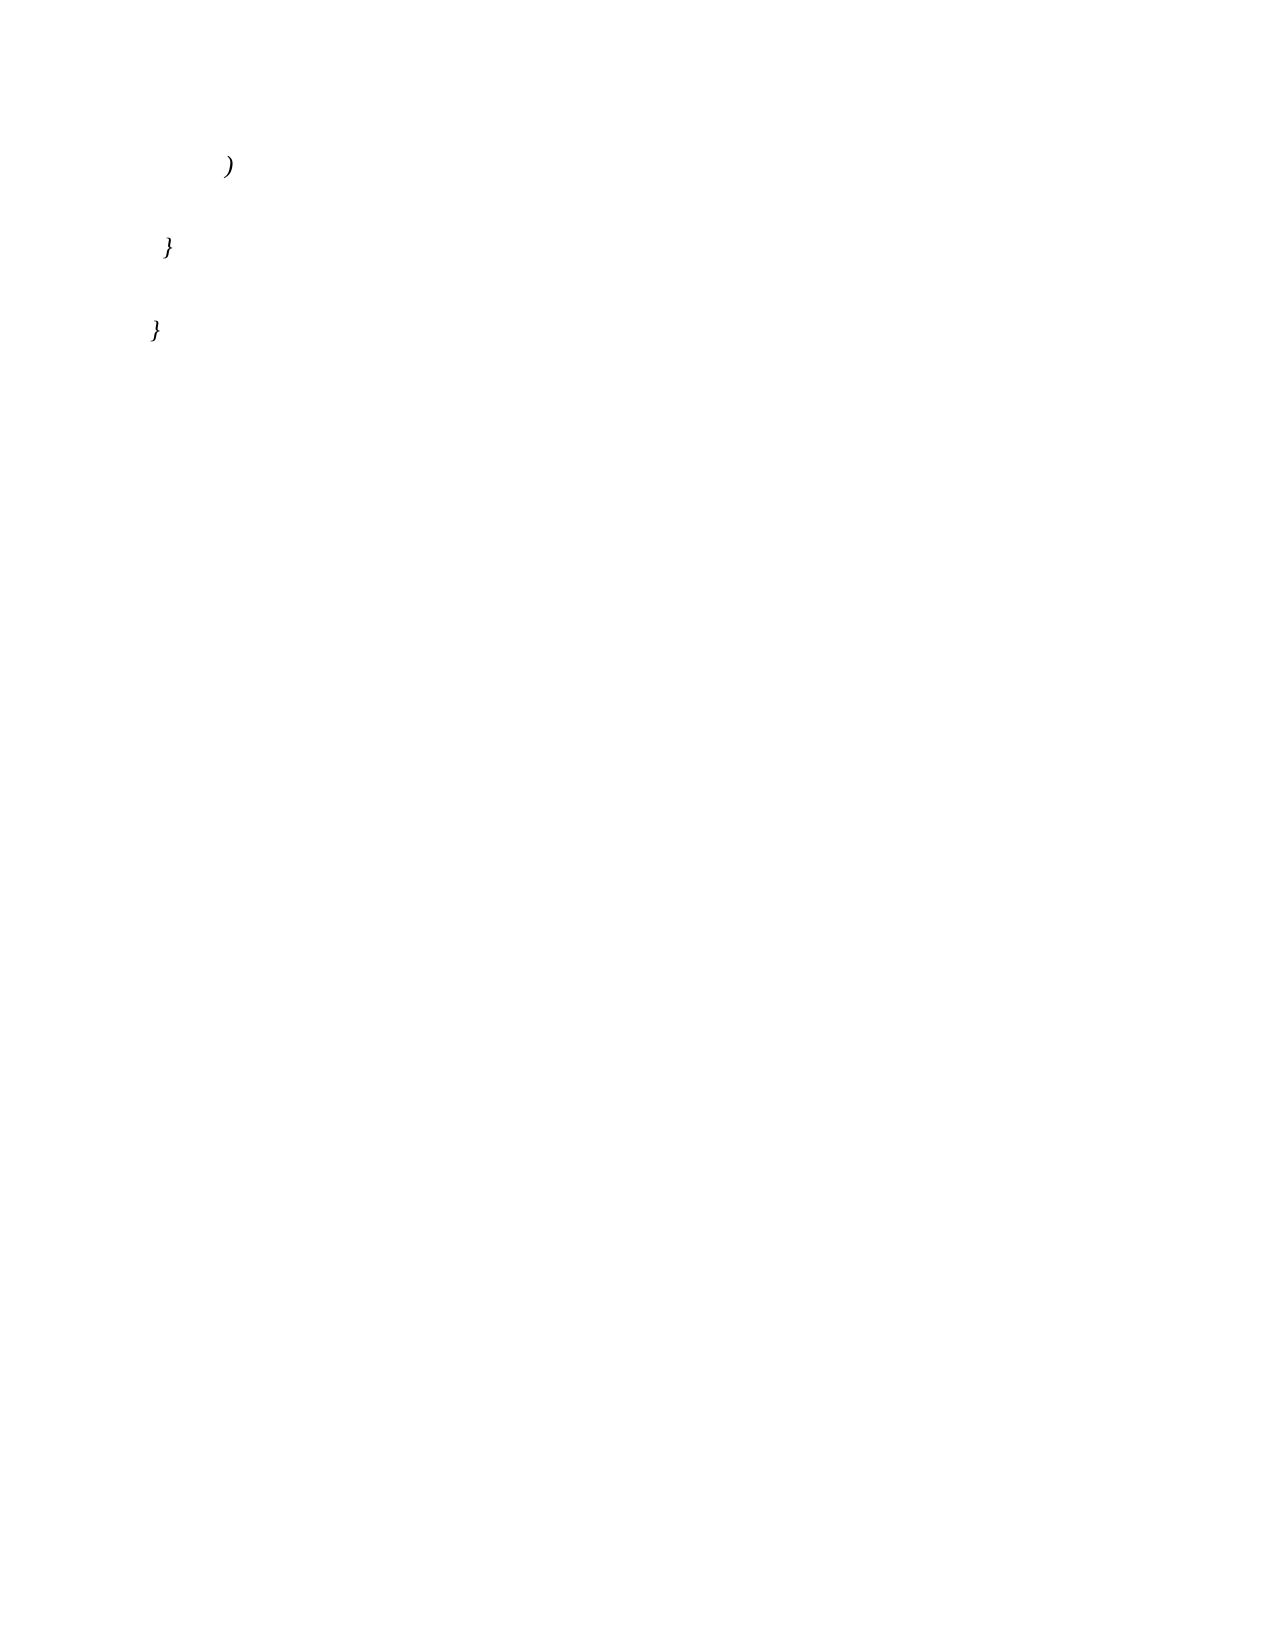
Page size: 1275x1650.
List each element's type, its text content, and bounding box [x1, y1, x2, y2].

text ) [150, 150, 1125, 179]
text } [150, 232, 1125, 261]
text } [150, 315, 1125, 344]
